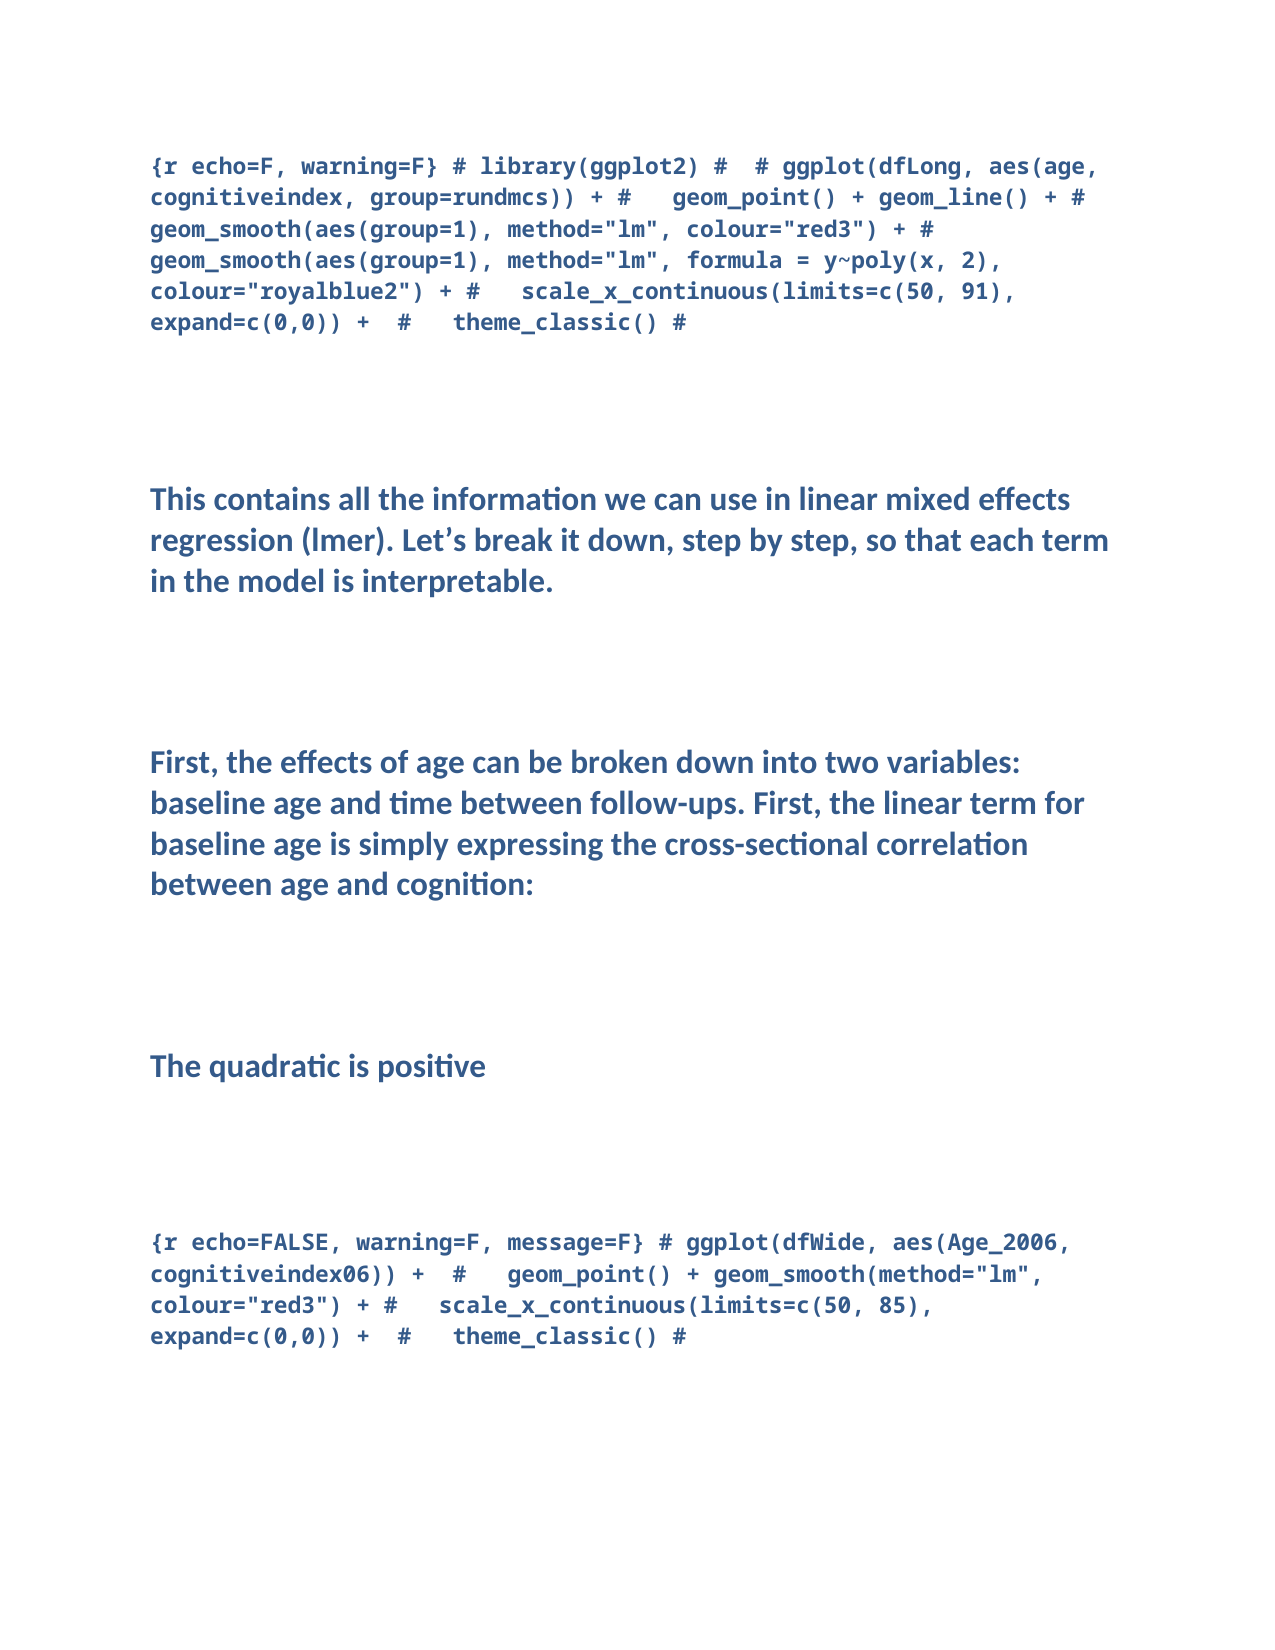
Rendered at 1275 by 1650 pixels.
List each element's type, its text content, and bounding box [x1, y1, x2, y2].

subtitle {r echo=F, warning=F} # library(ggplot2) # # ggplot(dfLong, aes(age, cognitiveindex, group=rundmcs)) + # geom_point() + geom_line() + # geom_smooth(aes(group=1), method="lm", colour="red3") + # geom_smooth(aes(group=1), method="lm", formula = y~poly(x, 2), colour="royalblue2") + # scale_x_continuous(limits=c(50, 91), expand=c(0,0)) + # theme_classic() # [150, 150, 1125, 337]
subtitle The quadratic is positive [150, 1045, 1125, 1086]
subtitle This contains all the information we can use in linear mixed effects regression (lmer). Let’s break it down, step by step, so that each term in the model is interpretable. [150, 478, 1125, 600]
subtitle {r echo=FALSE, warning=F, message=F} # ggplot(dfWide, aes(Age_2006, cognitiveindex06)) + # geom_point() + geom_smooth(method="lm", colour="red3") + # scale_x_continuous(limits=c(50, 85), expand=c(0,0)) + # theme_classic() # [150, 1226, 1125, 1351]
subtitle First, the effects of age can be broken down into two variables: baseline age and time between follow-ups. First, the linear term for baseline age is simply expressing the cross-sectional correlation between age and cognition: [150, 741, 1125, 904]
